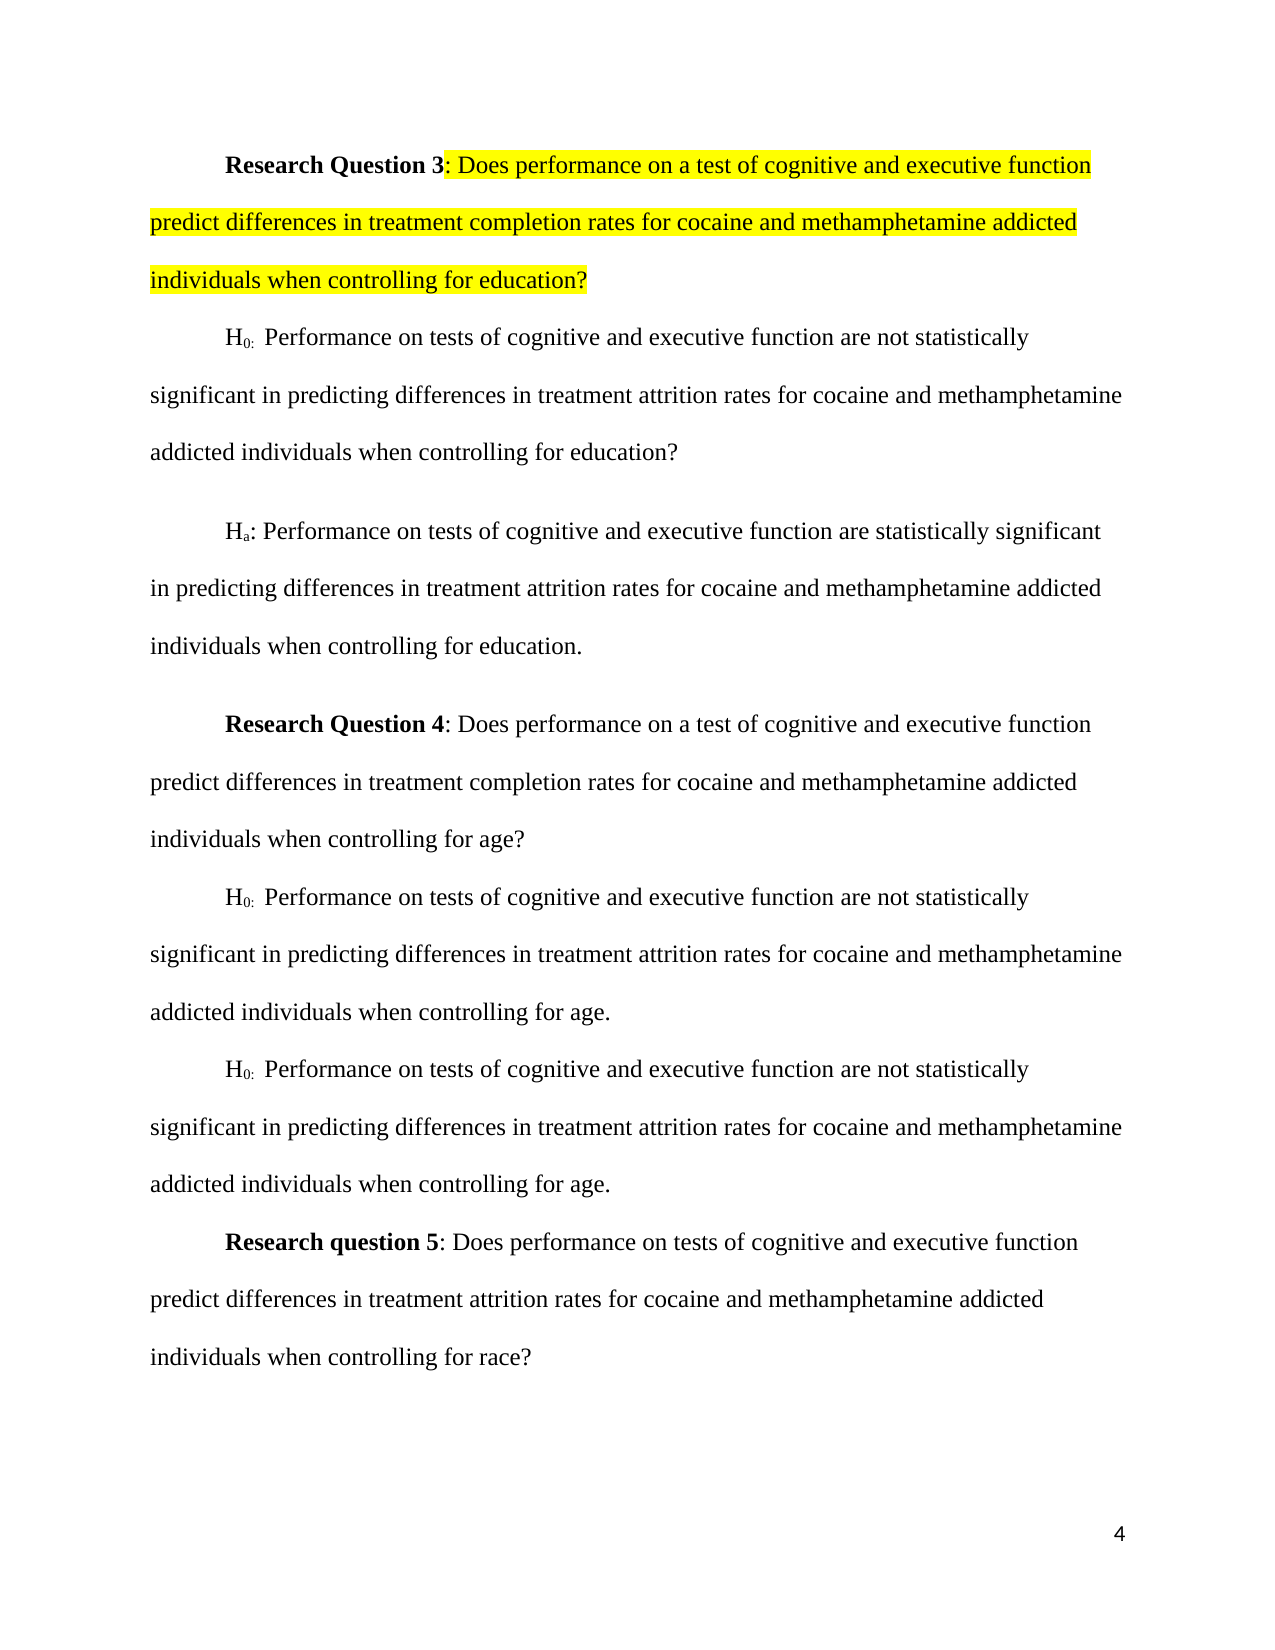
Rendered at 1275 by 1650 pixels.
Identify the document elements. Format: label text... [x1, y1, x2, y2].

text H0: Performance on tests of cognitive and executive function are not statistically significant in predicting differences in treatment attrition rates for cocaine and methamphetamine addicted individuals when controlling for age. [150, 1054, 1125, 1198]
text Research Question 3: Does performance on a test of cognitive and executive function predict differences in treatment completion rates for cocaine and methamphetamine addicted individuals when controlling for education? [150, 150, 1125, 294]
text Ha: Performance on tests of cognitive and executive function are statistically significant in predicting differences in treatment attrition rates for cocaine and methamphetamine addicted individuals when controlling for education. [150, 516, 1125, 659]
text Research question 5: Does performance on tests of cognitive and executive function predict differences in treatment attrition rates for cocaine and methamphetamine addicted individuals when controlling for race? [150, 1227, 1125, 1370]
text Research Question 4: Does performance on a test of cognitive and executive function predict differences in treatment completion rates for cocaine and methamphetamine addicted individuals when controlling for age? [150, 709, 1125, 853]
text H0: Performance on tests of cognitive and executive function are not statistically significant in predicting differences in treatment attrition rates for cocaine and methamphetamine addicted individuals when controlling for education? [150, 322, 1125, 466]
text H0: Performance on tests of cognitive and executive function are not statistically significant in predicting differences in treatment attrition rates for cocaine and methamphetamine addicted individuals when controlling for age. [150, 882, 1125, 1025]
